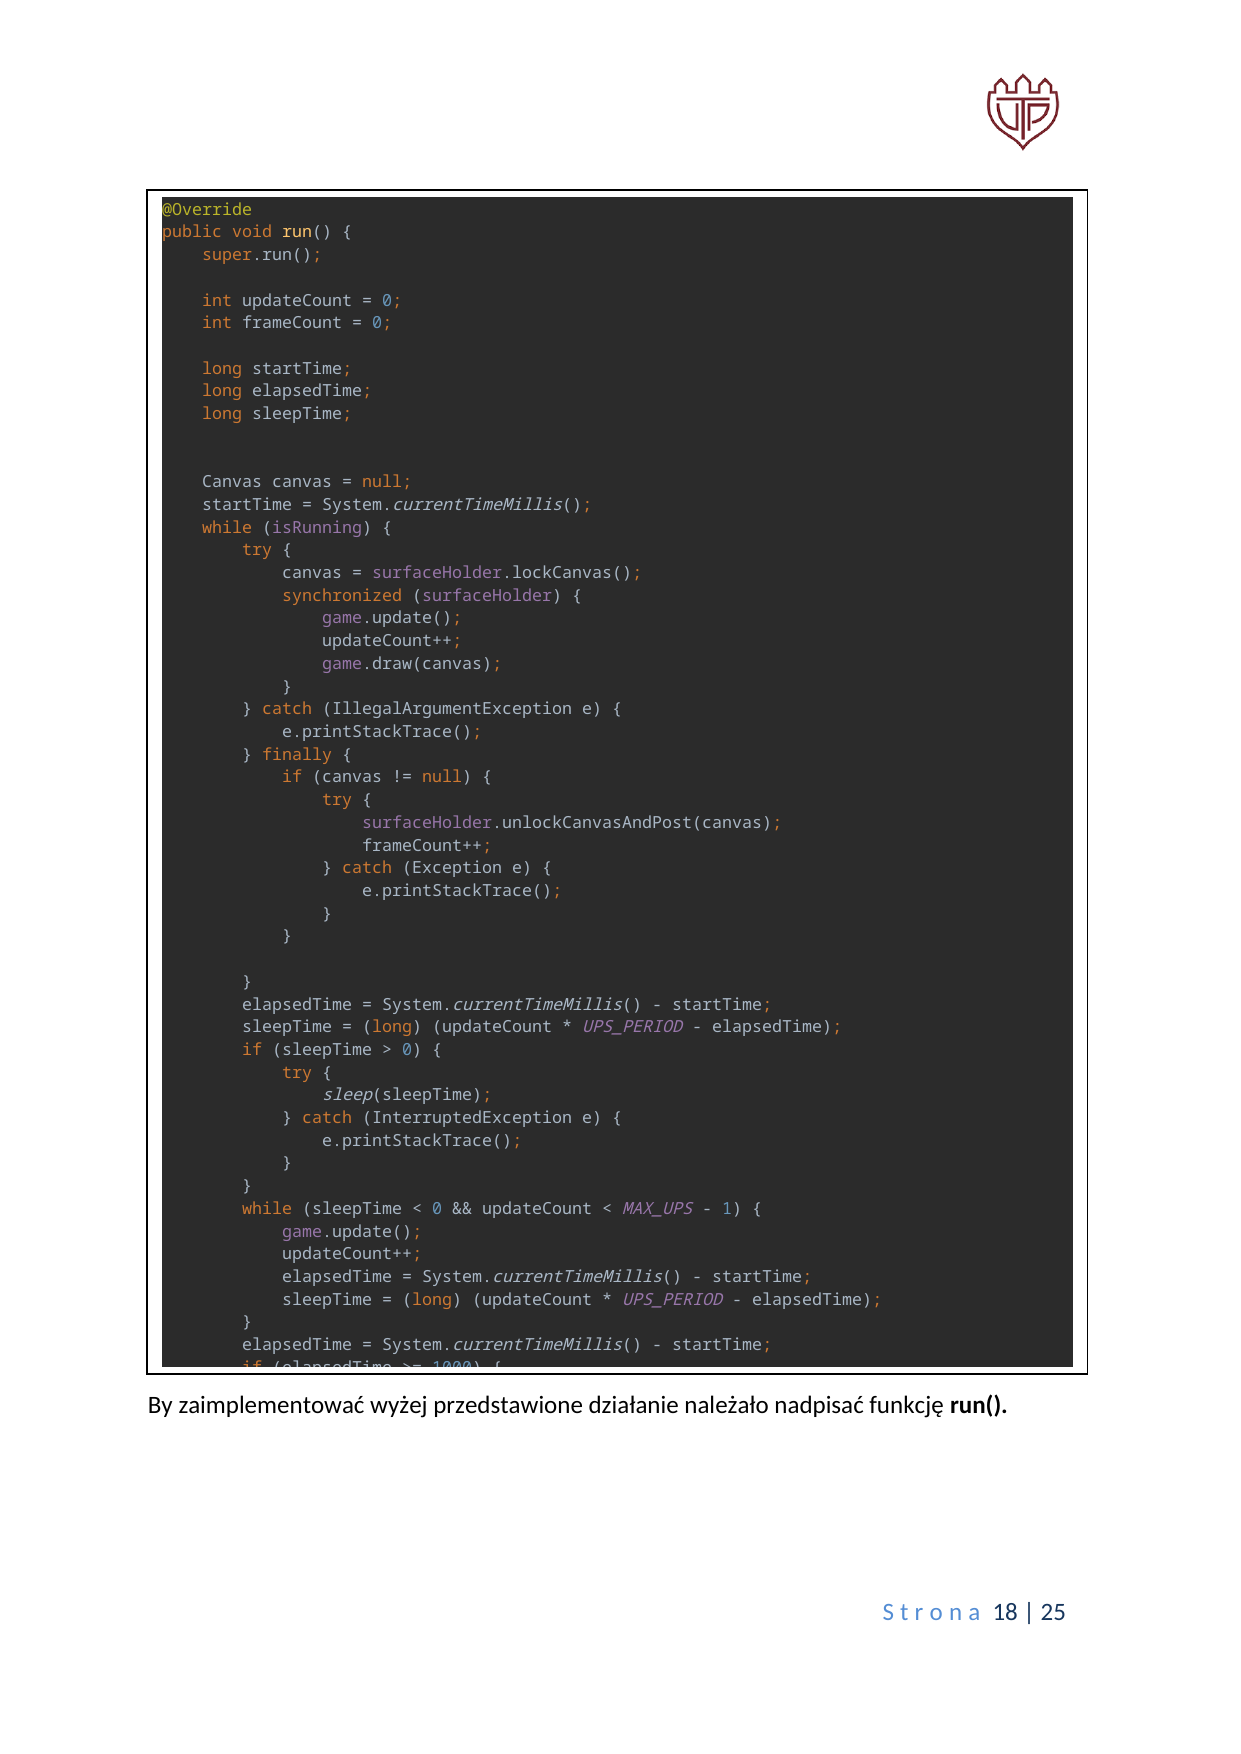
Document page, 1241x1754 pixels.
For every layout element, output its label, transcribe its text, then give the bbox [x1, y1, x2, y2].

text By zaimplementować wyżej przedstawione działanie należało nadpisać funkcję run(). [148, 178, 1093, 1420]
picture [953, 73, 1093, 151]
